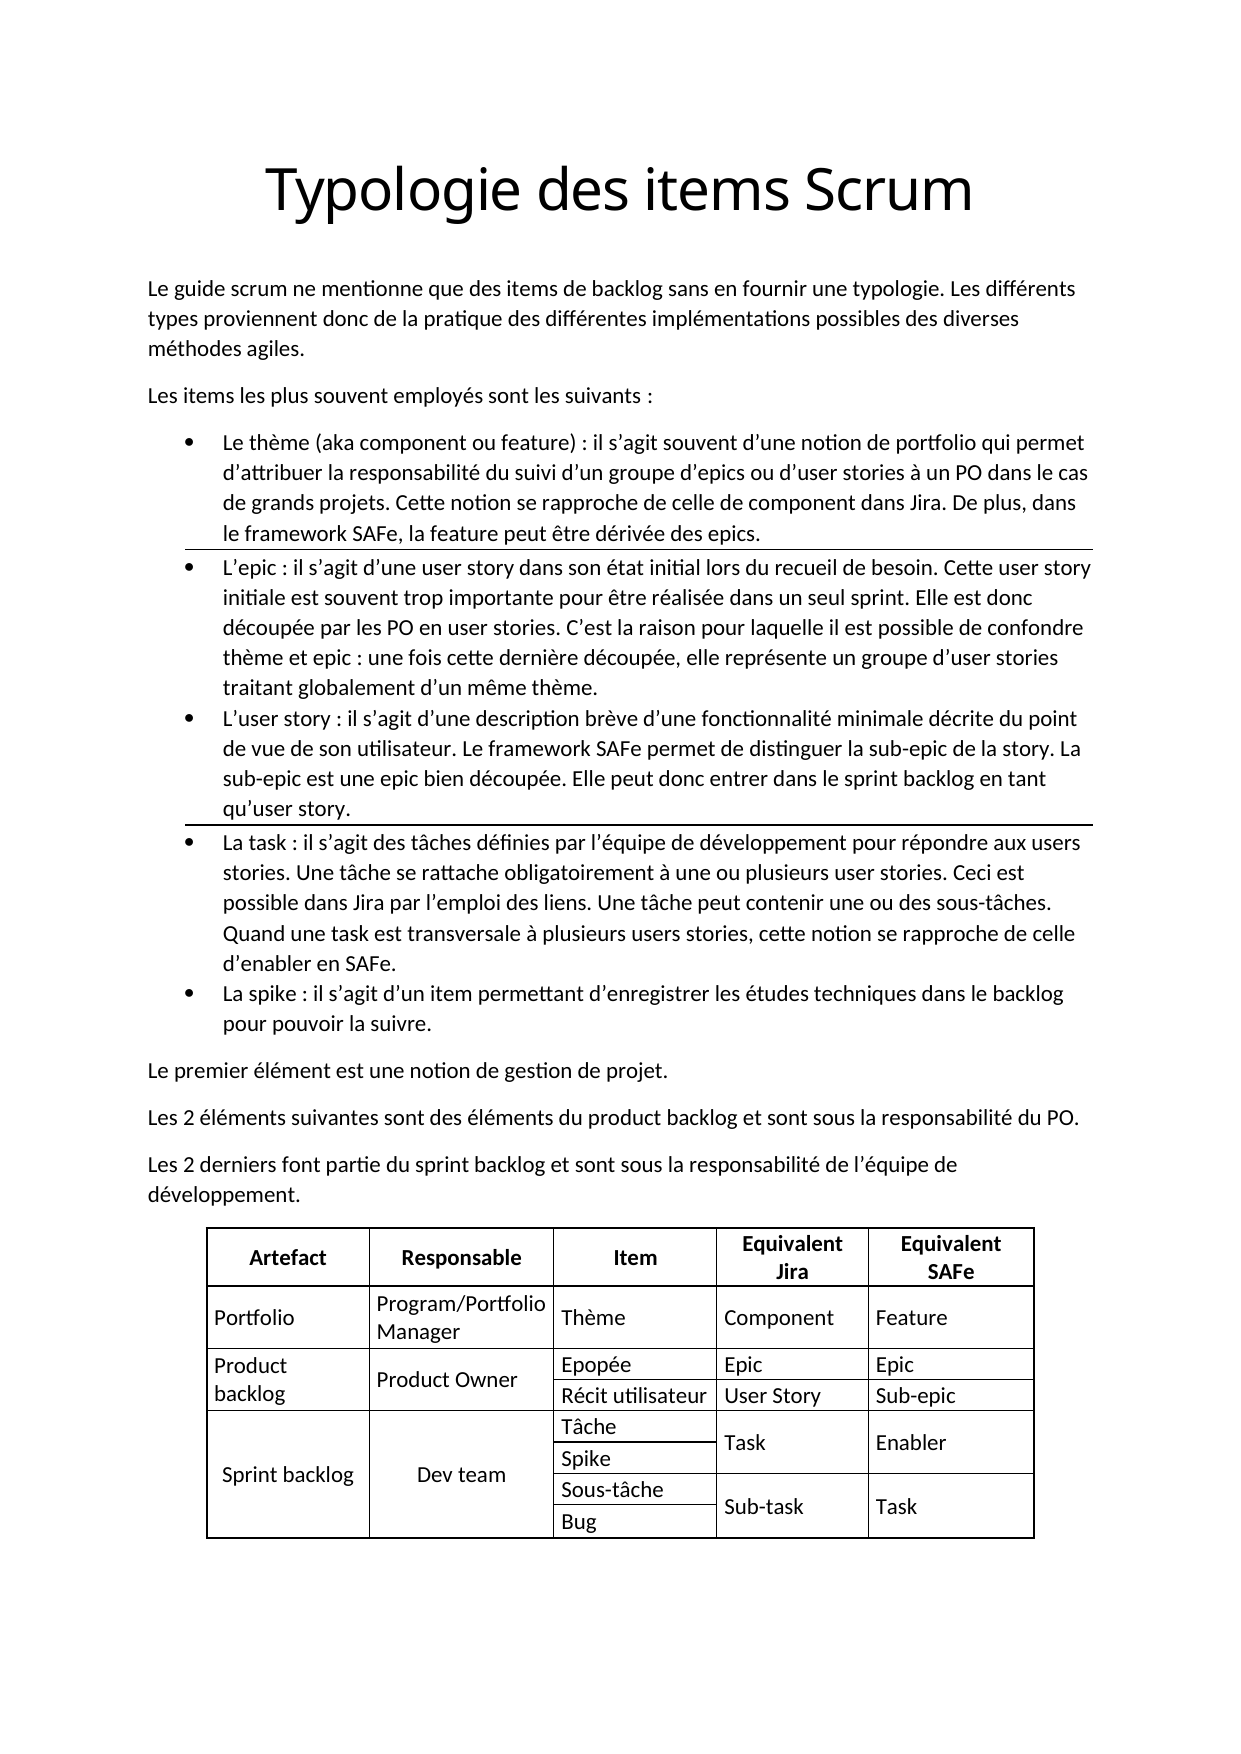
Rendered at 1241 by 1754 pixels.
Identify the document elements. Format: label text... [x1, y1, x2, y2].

table_cell Portfolio [208, 1287, 369, 1348]
table_cell Component [717, 1287, 868, 1348]
table_header Artefact [208, 1229, 369, 1285]
table_header Equivalent SAFe [869, 1229, 1033, 1285]
list La spike : il s’agit d’un item permettant d’enregistrer les études techniques dans le backlog pour pouvoir la suivre. [185, 979, 1093, 1037]
list Le thème (aka component ou feature) : il s’agit souvent d’une notion de portfolio qui permet d’attribuer la responsabilité du suivi d’un groupe d’epics ou d’user stories à un PO dans le cas de grands projets. Cette notion se rapproche de celle de component dans Jira. De plus, dans le framework SAFe, la feature peut être dérivée des epics. [185, 428, 1093, 549]
table_cell Sprint backlog [208, 1411, 369, 1537]
table_header Item [554, 1229, 716, 1285]
table_header Responsable [370, 1229, 553, 1285]
table_cell Tâche [554, 1411, 716, 1441]
table_cell Feature [869, 1287, 1033, 1348]
text Les 2 éléments suivantes sont des éléments du product backlog et sont sous la responsabilité du PO. [148, 1103, 1093, 1131]
text Le guide scrum ne mentionne que des items de backlog sans en fournir une typologie. Les différents types proviennent donc de la pratique des différentes implémentations possibles des diverses méthodes agiles. [148, 274, 1093, 362]
table_cell Sub-epic [869, 1380, 1033, 1410]
table_cell Product backlog [208, 1349, 369, 1410]
table_cell Program/Portfolio Manager [370, 1287, 553, 1348]
table_cell Récit utilisateur [554, 1380, 716, 1410]
table_cell Bug [554, 1505, 716, 1537]
table_cell Enabler [869, 1411, 1033, 1473]
list La task : il s’agit des tâches définies par l’équipe de développement pour répondre aux users stories. Une tâche se rattache obligatoirement à une ou plusieurs user stories. Ceci est possible dans Jira par l’emploi des liens. Une tâche peut contenir une ou des sous-tâches. Quand une task est transversale à plusieurs users stories, cette notion se rapproche de celle d’enabler en SAFe. [185, 828, 1093, 977]
table_cell Sub-task [717, 1474, 868, 1537]
table_cell Sous-tâche [554, 1474, 716, 1504]
title Typologie des items Scrum [148, 148, 1093, 227]
table_cell Epopée [554, 1349, 716, 1379]
table_cell User Story [717, 1380, 868, 1410]
table_cell Product Owner [370, 1349, 553, 1410]
text Les items les plus souvent employés sont les suivants : [148, 381, 1093, 409]
text Le premier élément est une notion de gestion de projet. [148, 1056, 1093, 1084]
table_cell Epic [717, 1349, 868, 1379]
text Les 2 derniers font partie du sprint backlog et sont sous la responsabilité de l’équipe de développement. [148, 1150, 1093, 1208]
table_cell Spike [554, 1443, 716, 1473]
list L’user story : il s’agit d’une description brève d’une fonctionnalité minimale décrite du point de vue de son utilisateur. Le framework SAFe permet de distinguer la sub-epic de la story. La sub-epic est une epic bien découpée. Elle peut donc entrer dans le sprint backlog en tant qu’user story. [185, 704, 1093, 824]
table_cell Epic [869, 1349, 1033, 1379]
list L’epic : il s’agit d’une user story dans son état initial lors du recueil de besoin. Cette user story initiale est souvent trop importante pour être réalisée dans un seul sprint. Elle est donc découpée par les PO en user stories. C’est la raison pour laquelle il est possible de confondre thème et epic : une fois cette dernière découpée, elle représente un groupe d’user stories traitant globalement d’un même thème. [185, 553, 1093, 701]
table_cell Dev team [370, 1411, 553, 1537]
table_cell Thème [554, 1287, 716, 1348]
table_cell Task [717, 1411, 868, 1473]
table_cell Task [869, 1474, 1033, 1537]
table_header Equivalent Jira [717, 1229, 868, 1285]
